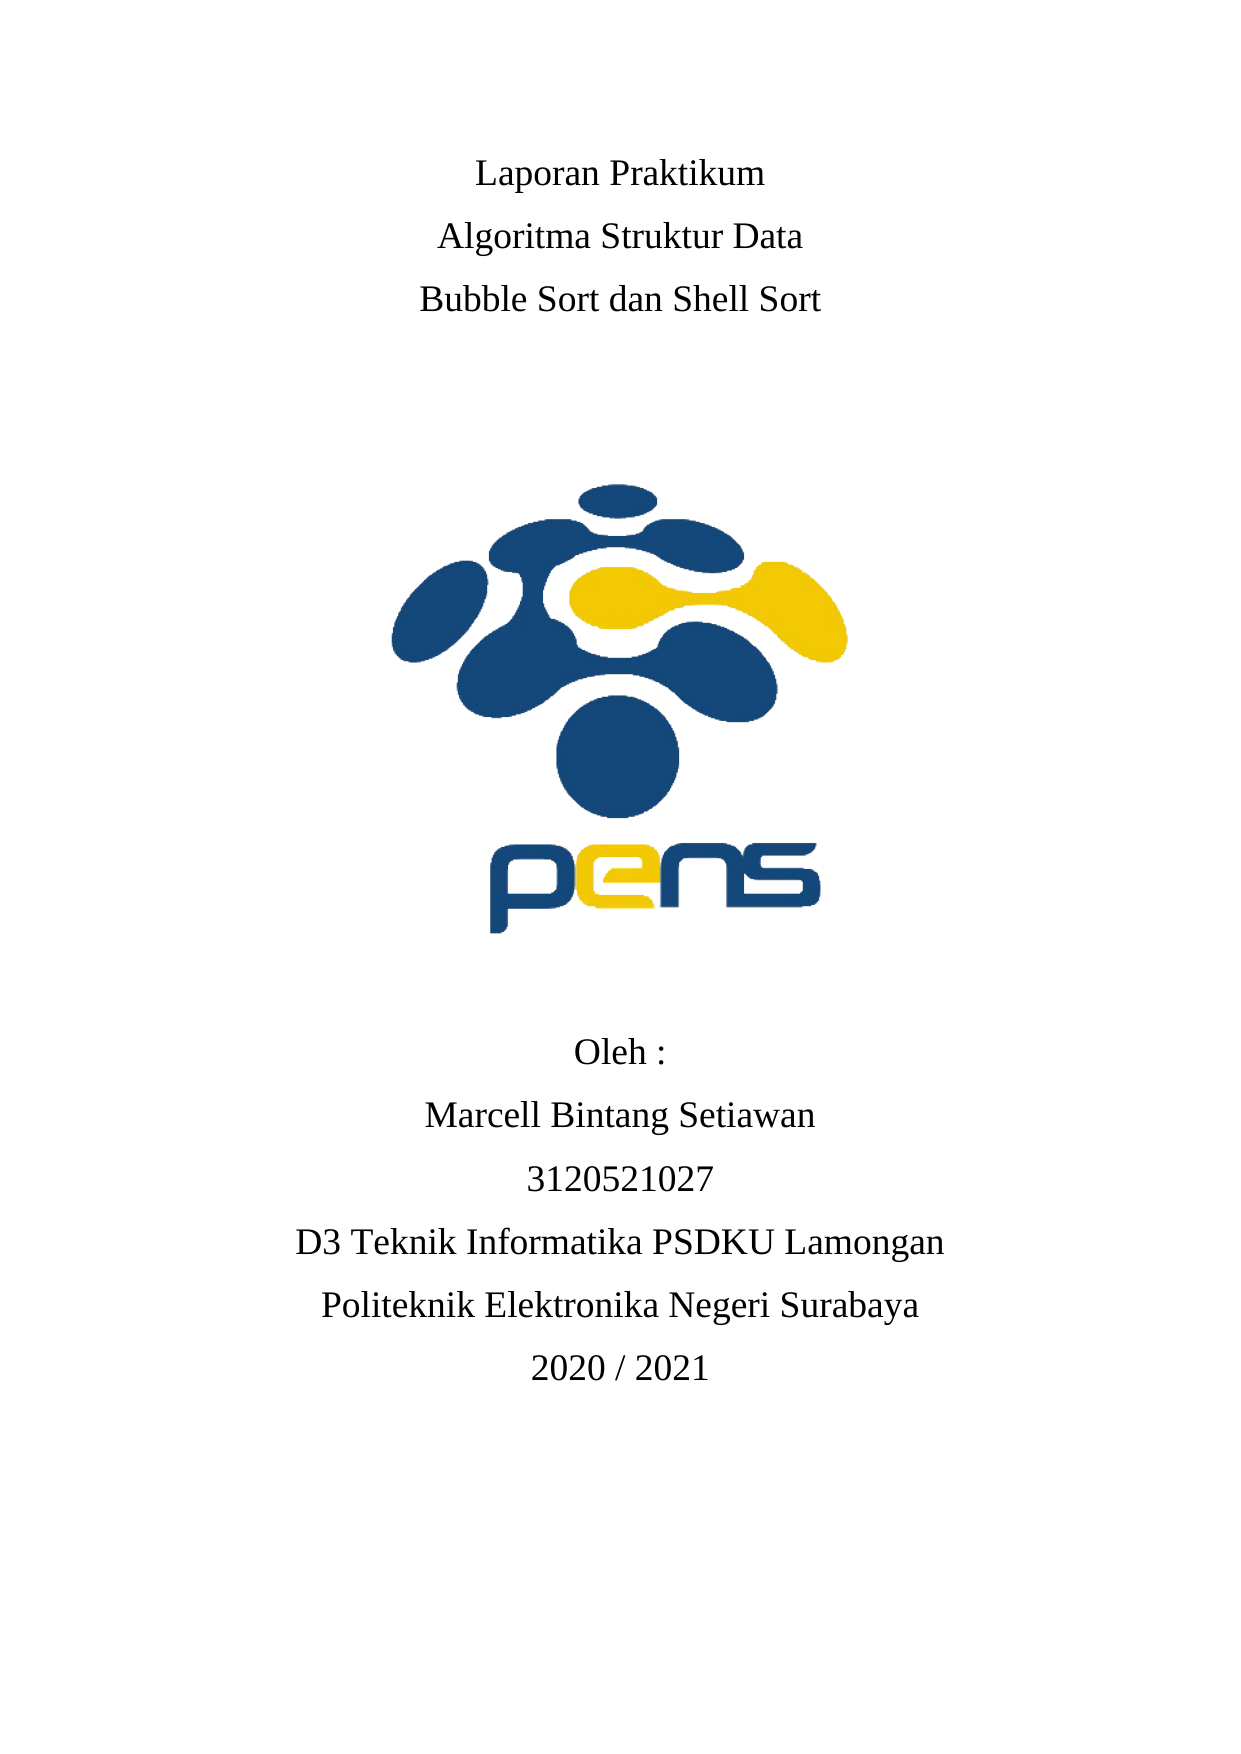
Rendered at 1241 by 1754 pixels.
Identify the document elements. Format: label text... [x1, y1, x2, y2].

text Bubble Sort dan Shell Sort [150, 276, 1090, 319]
picture [367, 466, 873, 948]
text 2020 / 2021 [150, 1346, 1090, 1389]
text Laporan Praktikum [150, 150, 1090, 193]
text D3 Teknik Informatika PSDKU Lamongan [150, 1219, 1090, 1262]
text 3120521027 [150, 1156, 1090, 1199]
text Oleh : [150, 1029, 1090, 1073]
text Algoritma Struktur Data [150, 213, 1090, 256]
text Marcell Bintang Setiawan [150, 1093, 1090, 1136]
text Politeknik Elektronika Negeri Surabaya [150, 1282, 1090, 1326]
